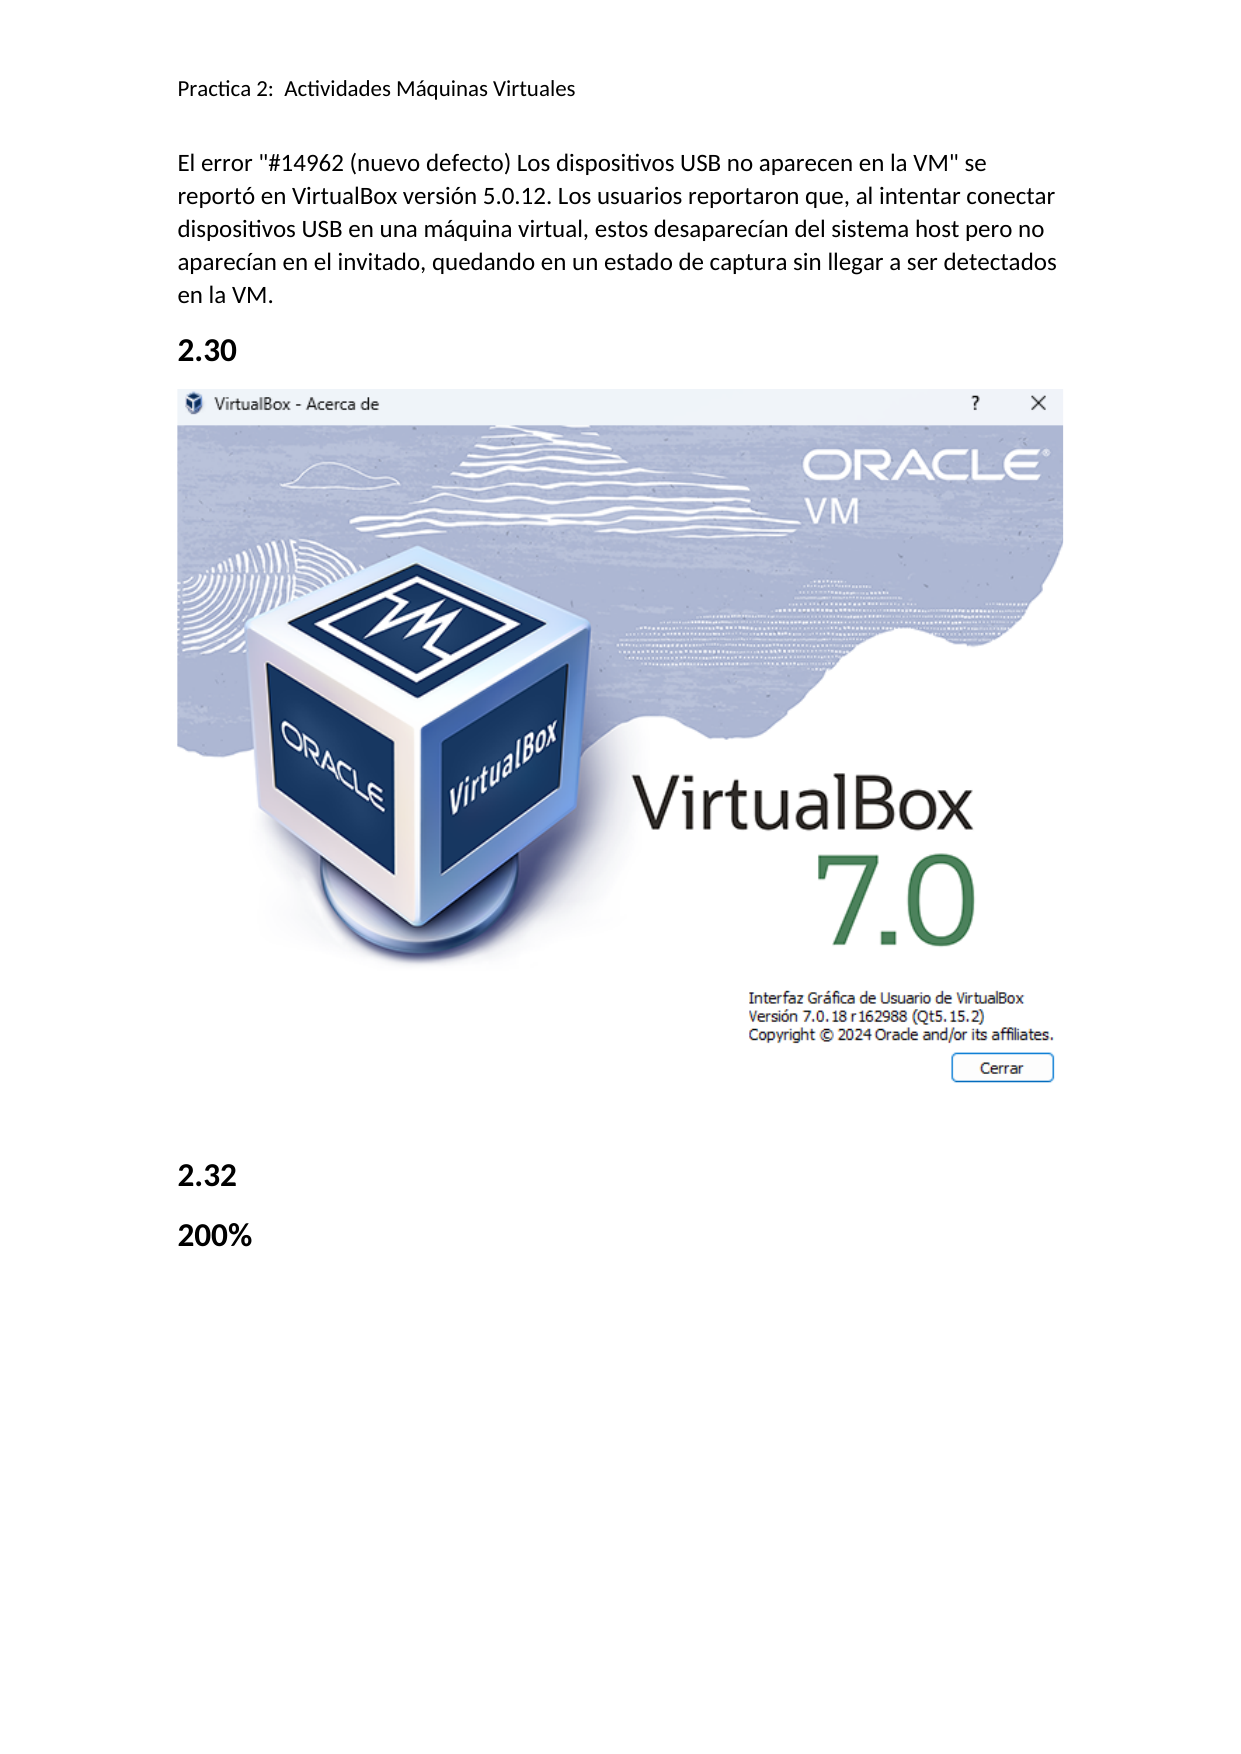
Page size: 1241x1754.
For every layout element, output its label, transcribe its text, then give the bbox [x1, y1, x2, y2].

text 2.32 [177, 1154, 1063, 1194]
picture [177, 389, 1064, 1088]
text 2.30 [177, 329, 1063, 369]
text 200% [177, 1214, 1063, 1255]
text El error "#14962 (nuevo defecto) Los dispositivos USB no aparecen en la VM" se reportó en VirtualBox versión 5.0.12. Los usuarios reportaron que, al intentar conectar dispositivos USB en una máquina virtual, estos desaparecían del sistema host pero no aparecían en el invitado, quedando en un estado de captura sin llegar a ser detectados en la VM. [177, 148, 1063, 310]
